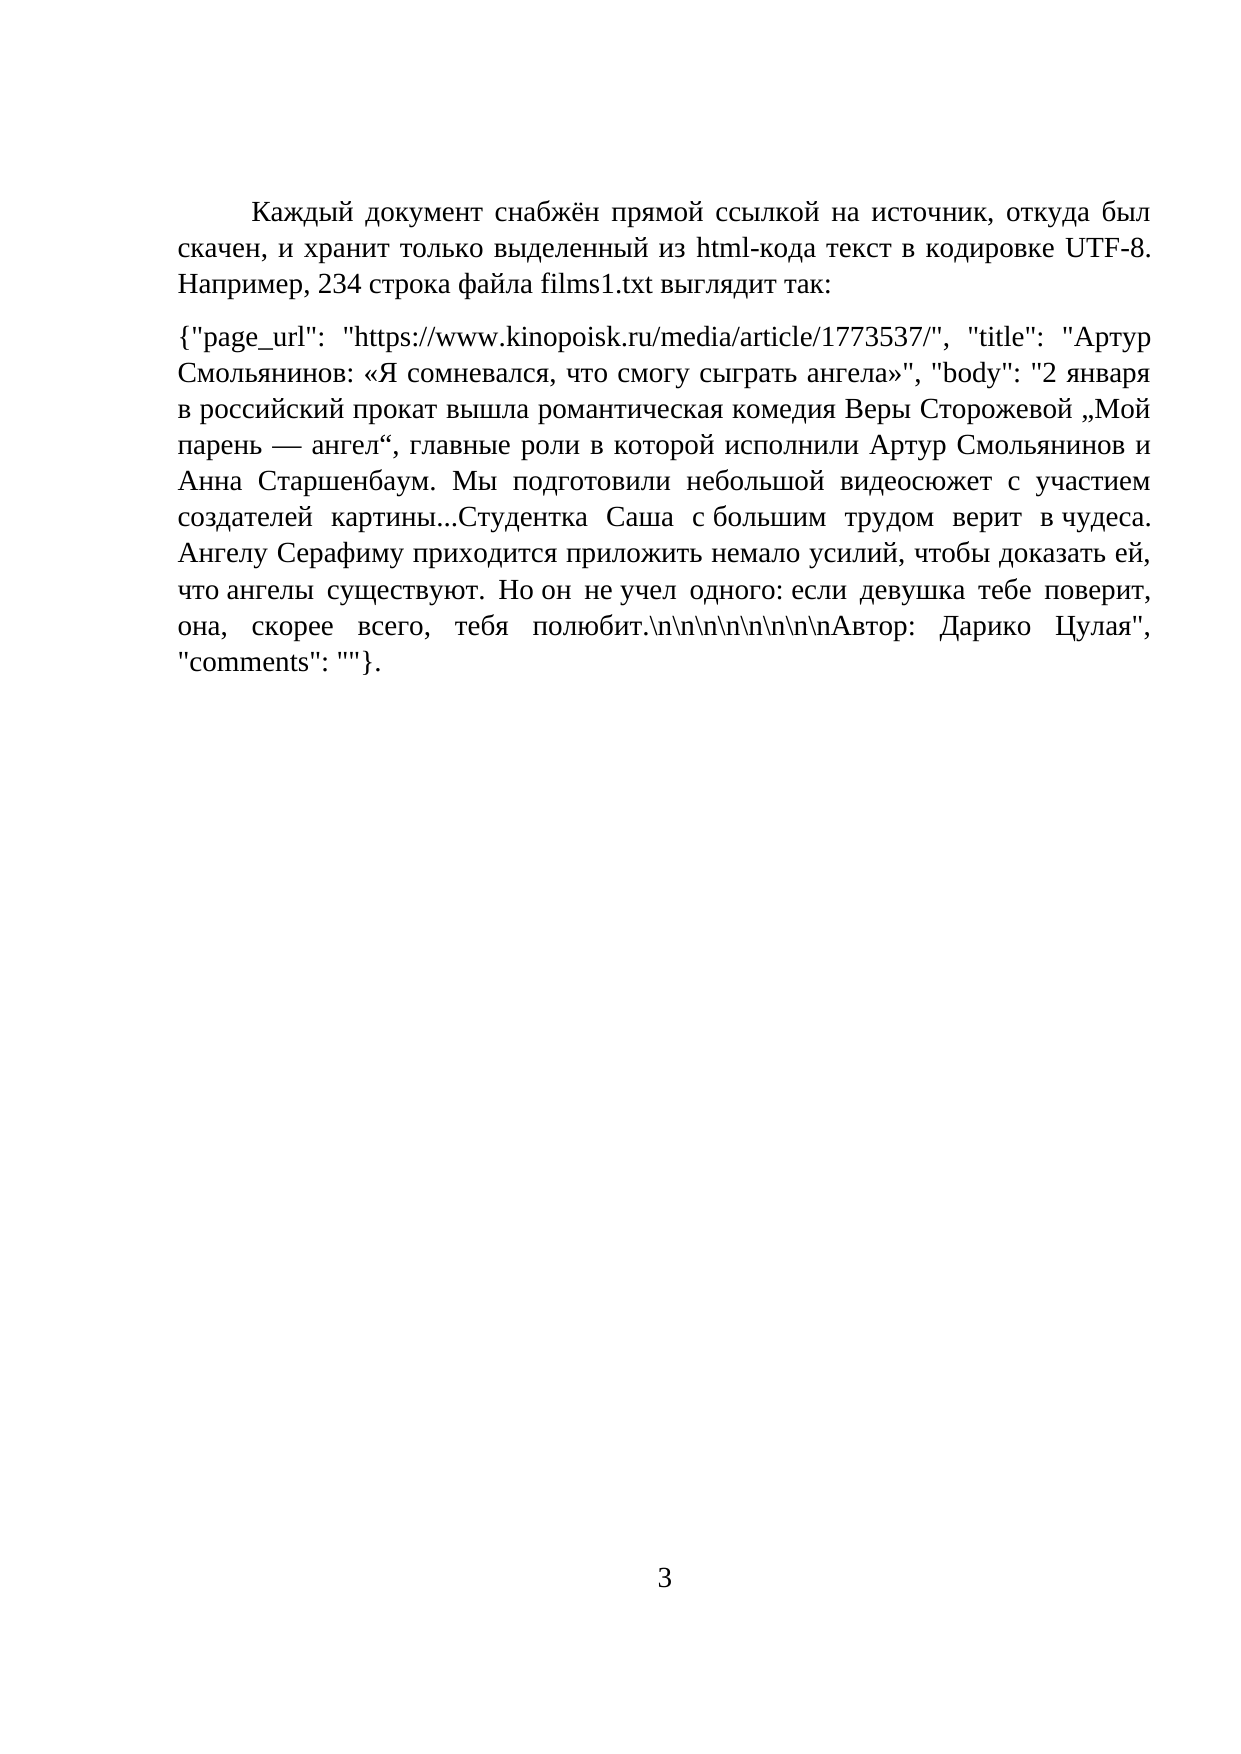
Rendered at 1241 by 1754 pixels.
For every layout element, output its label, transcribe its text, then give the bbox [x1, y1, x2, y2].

text {"page_url": "https://www.kinopoisk.ru/media/article/1773537/", "title": "Артур Смольянинов: «Я сомневался, что смогу сыграть ангела»", "body": "2 января в российский прокат вышла романтическая комедия Веры Сторожевой „Мой парень — ангел“, главные роли в которой исполнили Артур Смольянинов и Анна Старшенбаум. Мы подготовили небольшой видеосюжет с участием создателей картины...Студентка Саша с большим трудом верит в чудеса. Ангелу Серафиму приходится приложить немало усилий, чтобы доказать ей, что ангелы существуют. Но он не учел одного: если девушка тебе поверит, она, скорее всего, тебя полюбит.\n\n\n\n\n\n\n\nАвтор: Дарико Цулая", "comments": ""}. [177, 319, 1152, 678]
text Каждый документ снабжён прямой ссылкой на источник, откуда был скачен, и хранит только выделенный из html-кода текст в кодировке UTF-8. Например, 234 строка файла films1.txt выглядит так: [177, 194, 1152, 299]
